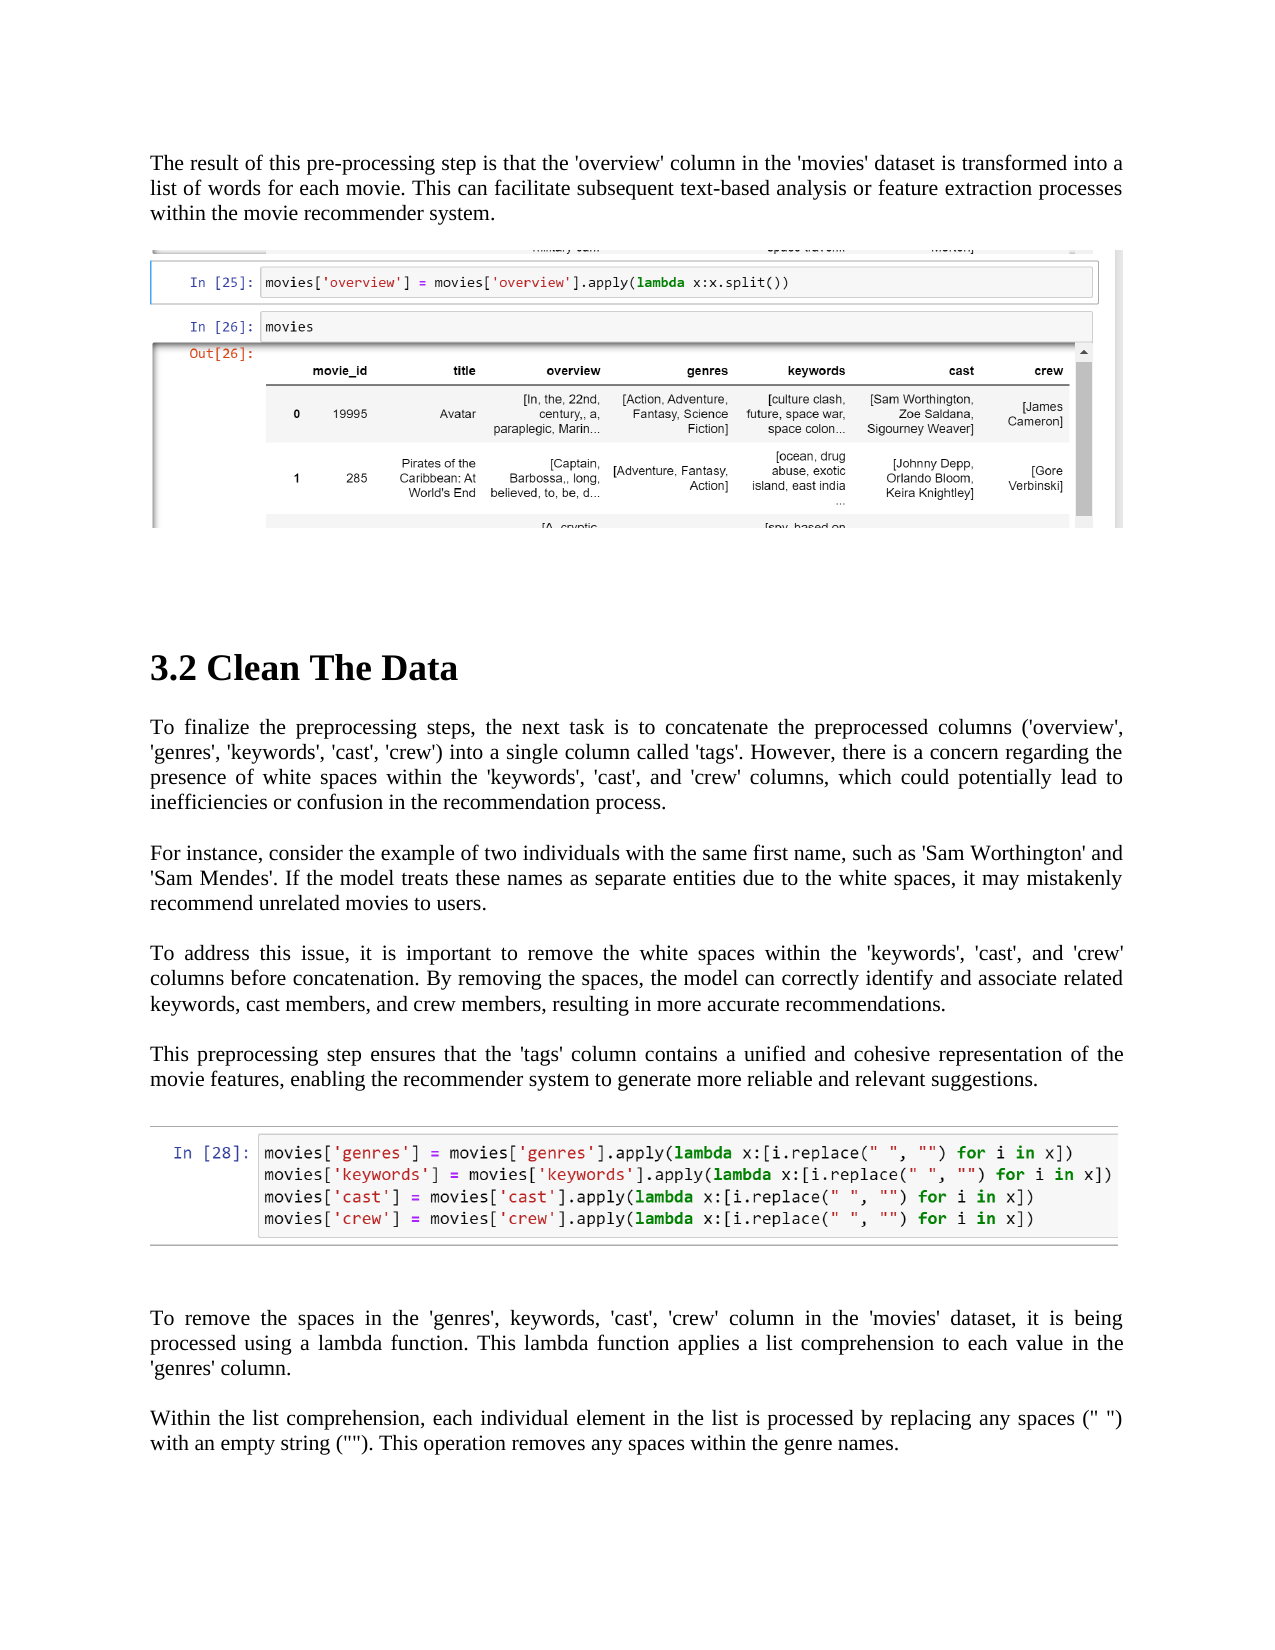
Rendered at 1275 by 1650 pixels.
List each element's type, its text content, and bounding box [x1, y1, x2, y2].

text To address this issue, it is important to remove the white spaces within the 'keywords', 'cast', and 'crew' columns before concatenation. By removing the spaces, the model can correctly identify and associate related keywords, cast members, and crew members, resulting in more accurate recommendations. [150, 940, 1125, 1016]
text The result of this pre-processing step is that the 'overview' column in the 'movies' dataset is transformed into a list of words for each movie. This can facilitate subsequent text-based analysis or feature extraction processes within the movie recommender system. [150, 150, 1125, 226]
text This preprocessing step ensures that the 'tags' column contains a unified and cohesive representation of the movie features, enabling the recommender system to generate more reliable and relevant suggestions. [150, 1041, 1125, 1091]
text Within the list comprehension, each individual element in the list is processed by replacing any spaces (" ") with an empty string (""). This operation removes any spaces within the genre names. [150, 1405, 1125, 1456]
subtitle 3.2 Clean The Data [150, 646, 1125, 689]
picture [150, 250, 1123, 528]
picture [150, 1116, 1118, 1255]
text For instance, consider the example of two individuals with the same first name, such as 'Sam Worthington' and 'Sam Mendes'. If the model treats these names as separate entities due to the white spaces, it may mistakenly recommend unrelated movies to users. [150, 839, 1125, 915]
text To remove the spaces in the 'genres', keywords, 'cast', 'crew' column in the 'movies' dataset, it is being processed using a lambda function. This lambda function applies a list comprehension to each value in the 'genres' column. [150, 1304, 1125, 1380]
text To finalize the preprocessing steps, the next task is to concatenate the preprocessed columns ('overview', 'genres', 'keywords', 'cast', 'crew') into a single column called 'tags'. However, there is a concern regarding the presence of white spaces within the 'keywords', 'cast', and 'crew' columns, which could potentially lead to inefficiencies or confusion in the recommendation process. [150, 714, 1125, 814]
